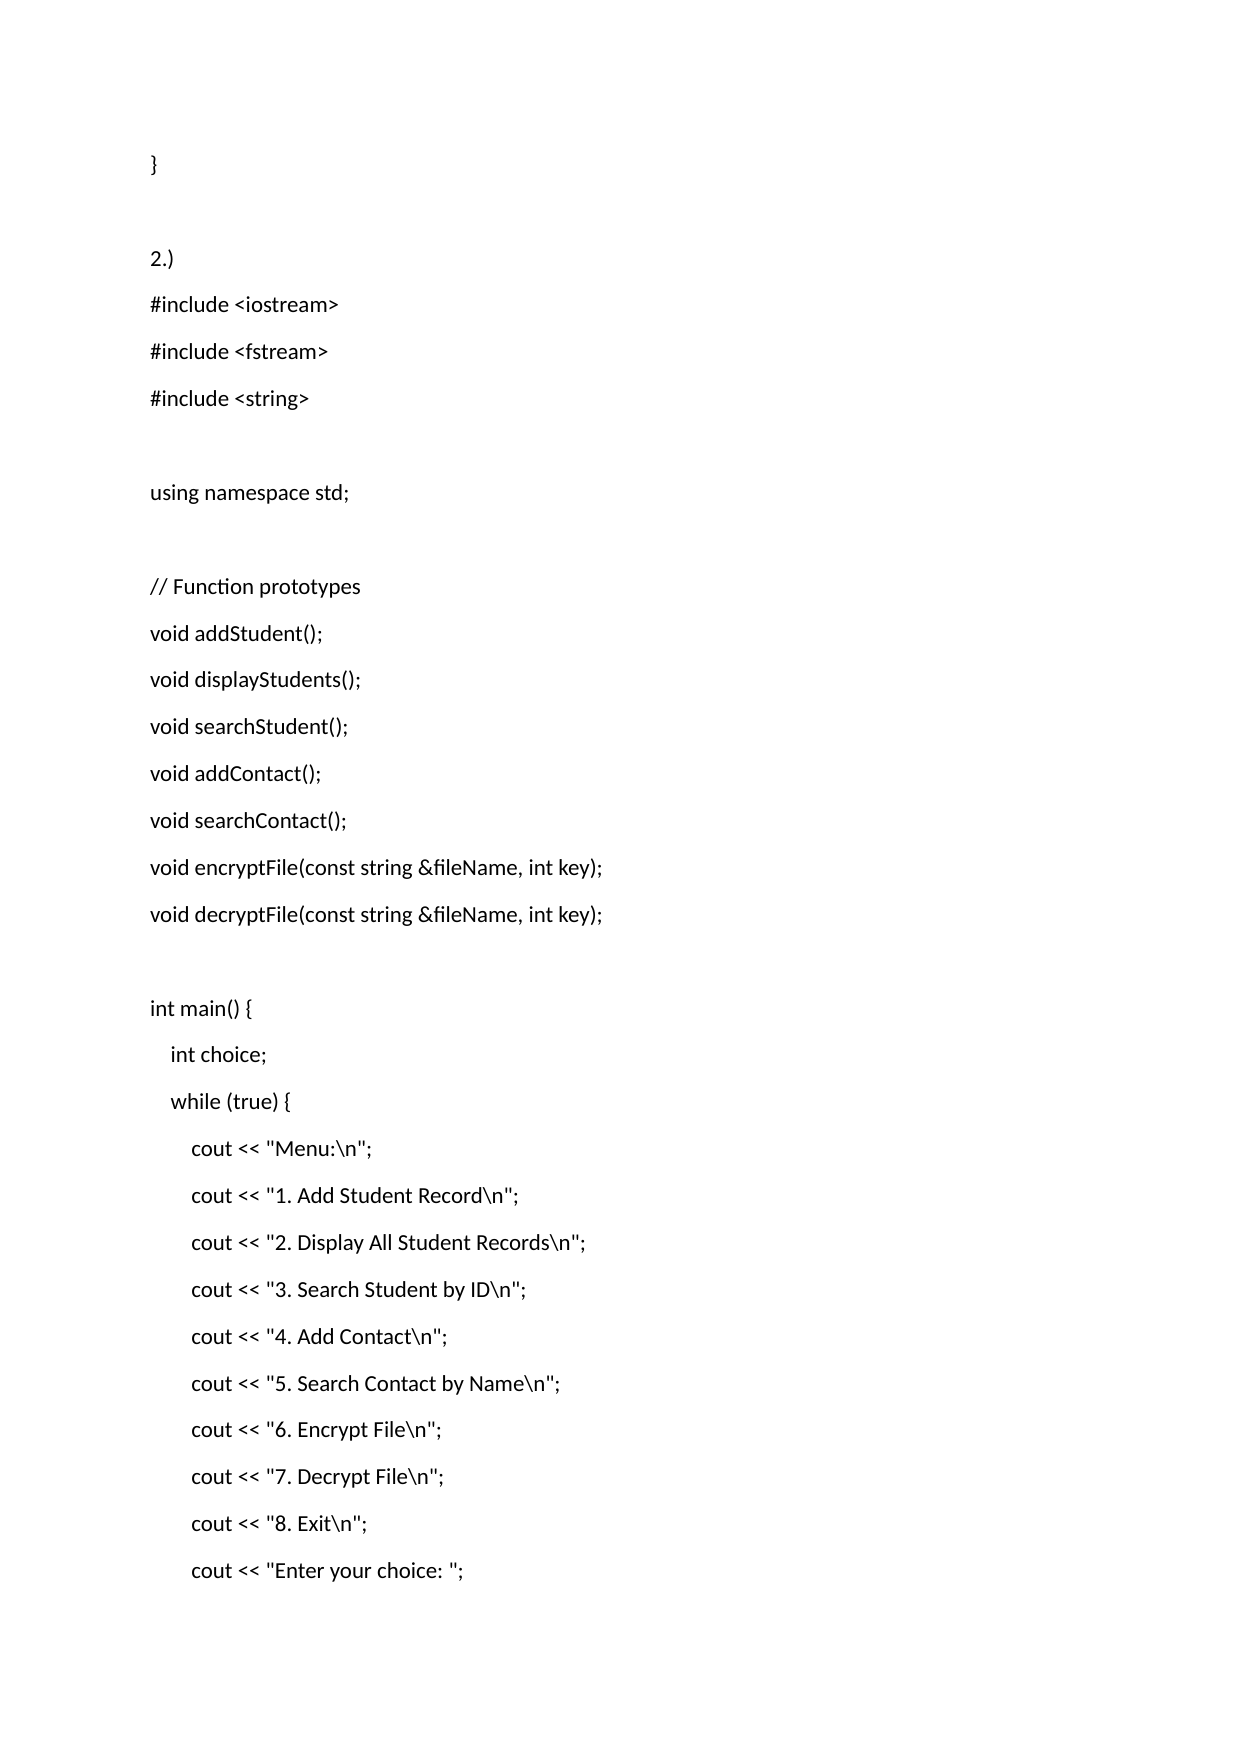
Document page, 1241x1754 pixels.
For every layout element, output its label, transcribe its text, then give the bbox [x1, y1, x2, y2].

text cout << "2. Display All Student Records\n"; [150, 1228, 1090, 1256]
text #include <iostream> [150, 291, 1090, 319]
text int main() { [150, 994, 1090, 1022]
text void addStudent(); [150, 619, 1090, 647]
text cout << "8. Exit\n"; [150, 1509, 1090, 1537]
text void addContact(); [150, 759, 1090, 787]
text #include <string> [150, 384, 1090, 412]
text cout << "4. Add Contact\n"; [150, 1322, 1090, 1350]
text void searchStudent(); [150, 712, 1090, 741]
text void searchContact(); [150, 806, 1090, 834]
text void decryptFile(const string &fileName, int key); [150, 900, 1090, 928]
text int choice; [150, 1041, 1090, 1069]
text cout << "3. Search Student by ID\n"; [150, 1275, 1090, 1303]
text } [150, 150, 1090, 178]
text cout << "1. Add Student Record\n"; [150, 1181, 1090, 1209]
text using namespace std; [150, 478, 1090, 506]
text // Function prototypes [150, 572, 1090, 600]
text cout << "Menu:\n"; [150, 1134, 1090, 1162]
text cout << "7. Decrypt File\n"; [150, 1462, 1090, 1491]
text cout << "6. Encrypt File\n"; [150, 1416, 1090, 1444]
text cout << "Enter your choice: "; [150, 1556, 1090, 1584]
text cout << "5. Search Contact by Name\n"; [150, 1369, 1090, 1397]
text void displayStudents(); [150, 666, 1090, 694]
text void encryptFile(const string &fileName, int key); [150, 853, 1090, 881]
text while (true) { [150, 1087, 1090, 1116]
text 2.) [150, 244, 1090, 272]
text #include <fstream> [150, 337, 1090, 366]
